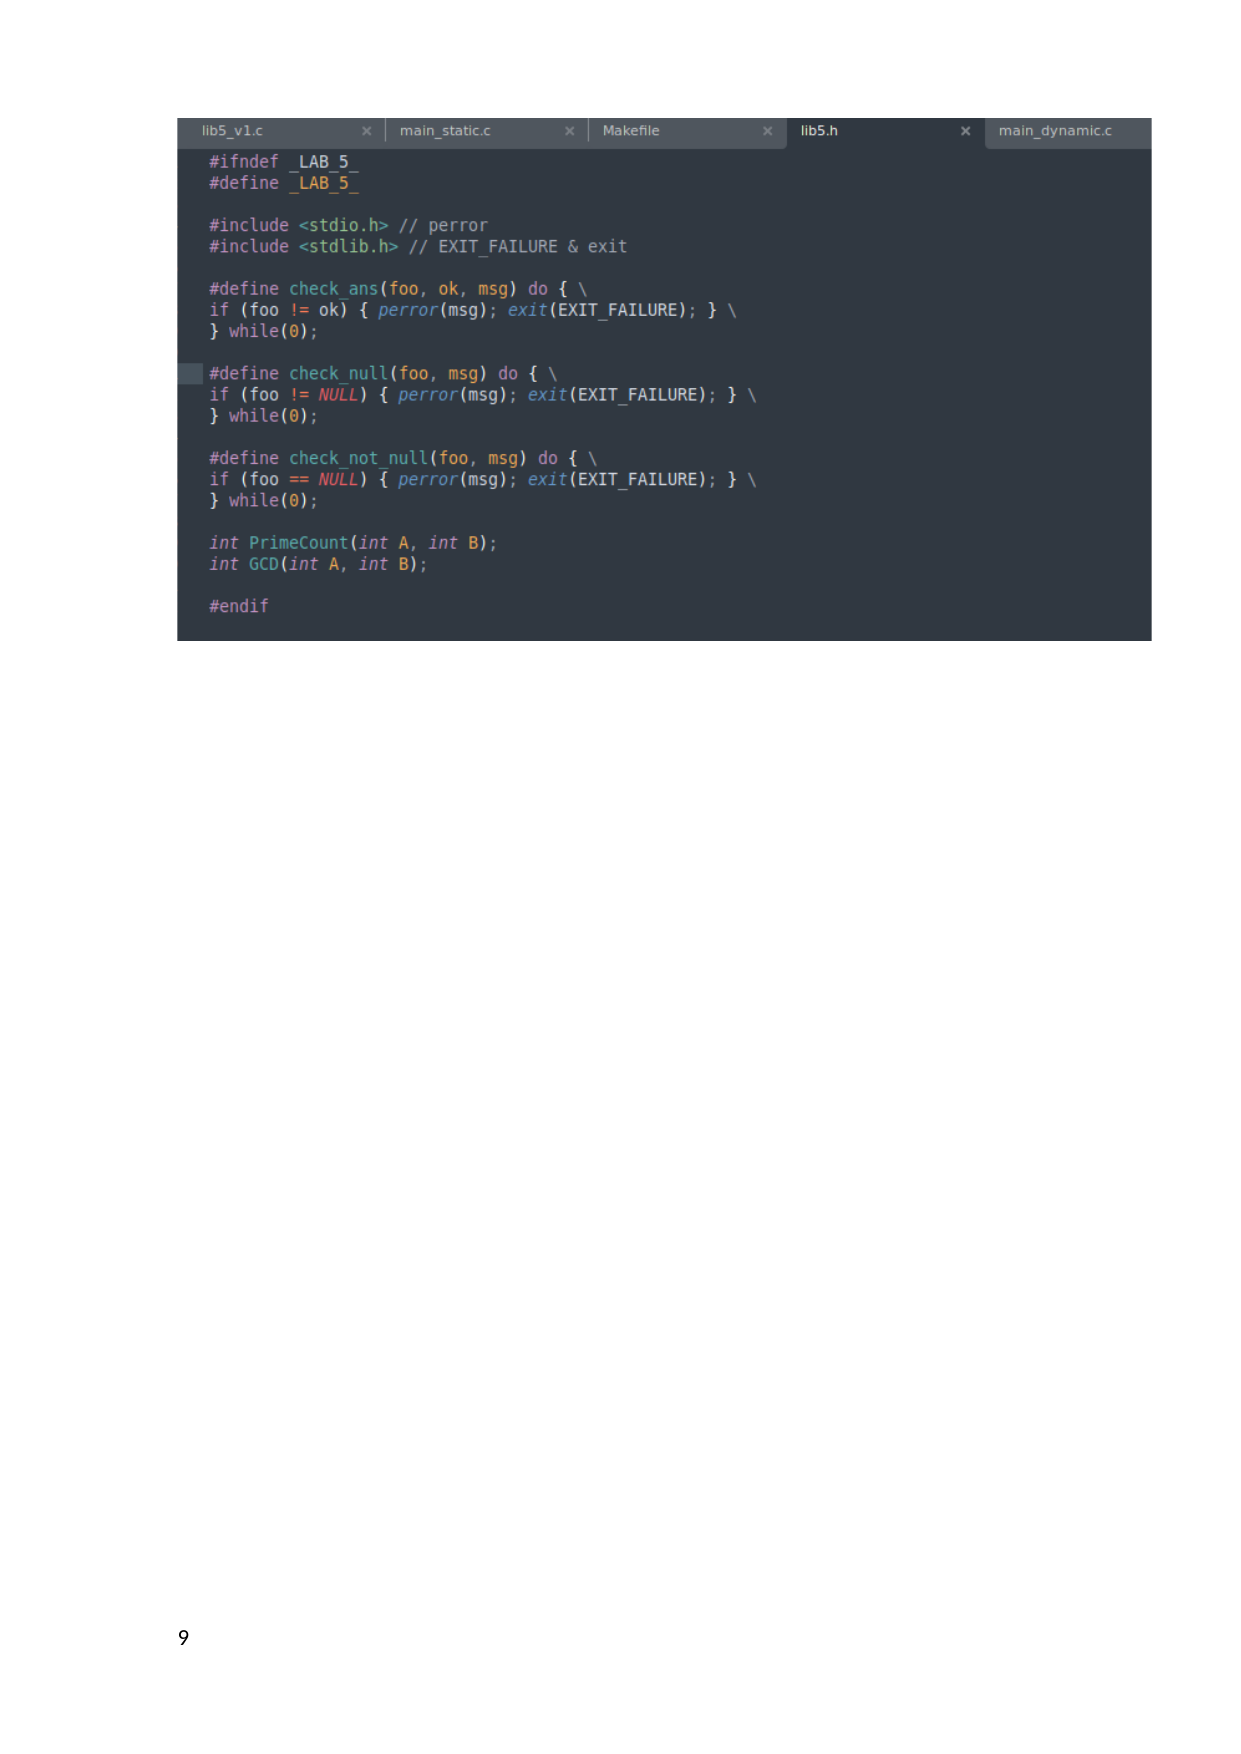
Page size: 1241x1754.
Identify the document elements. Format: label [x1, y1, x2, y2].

picture [177, 118, 1152, 641]
